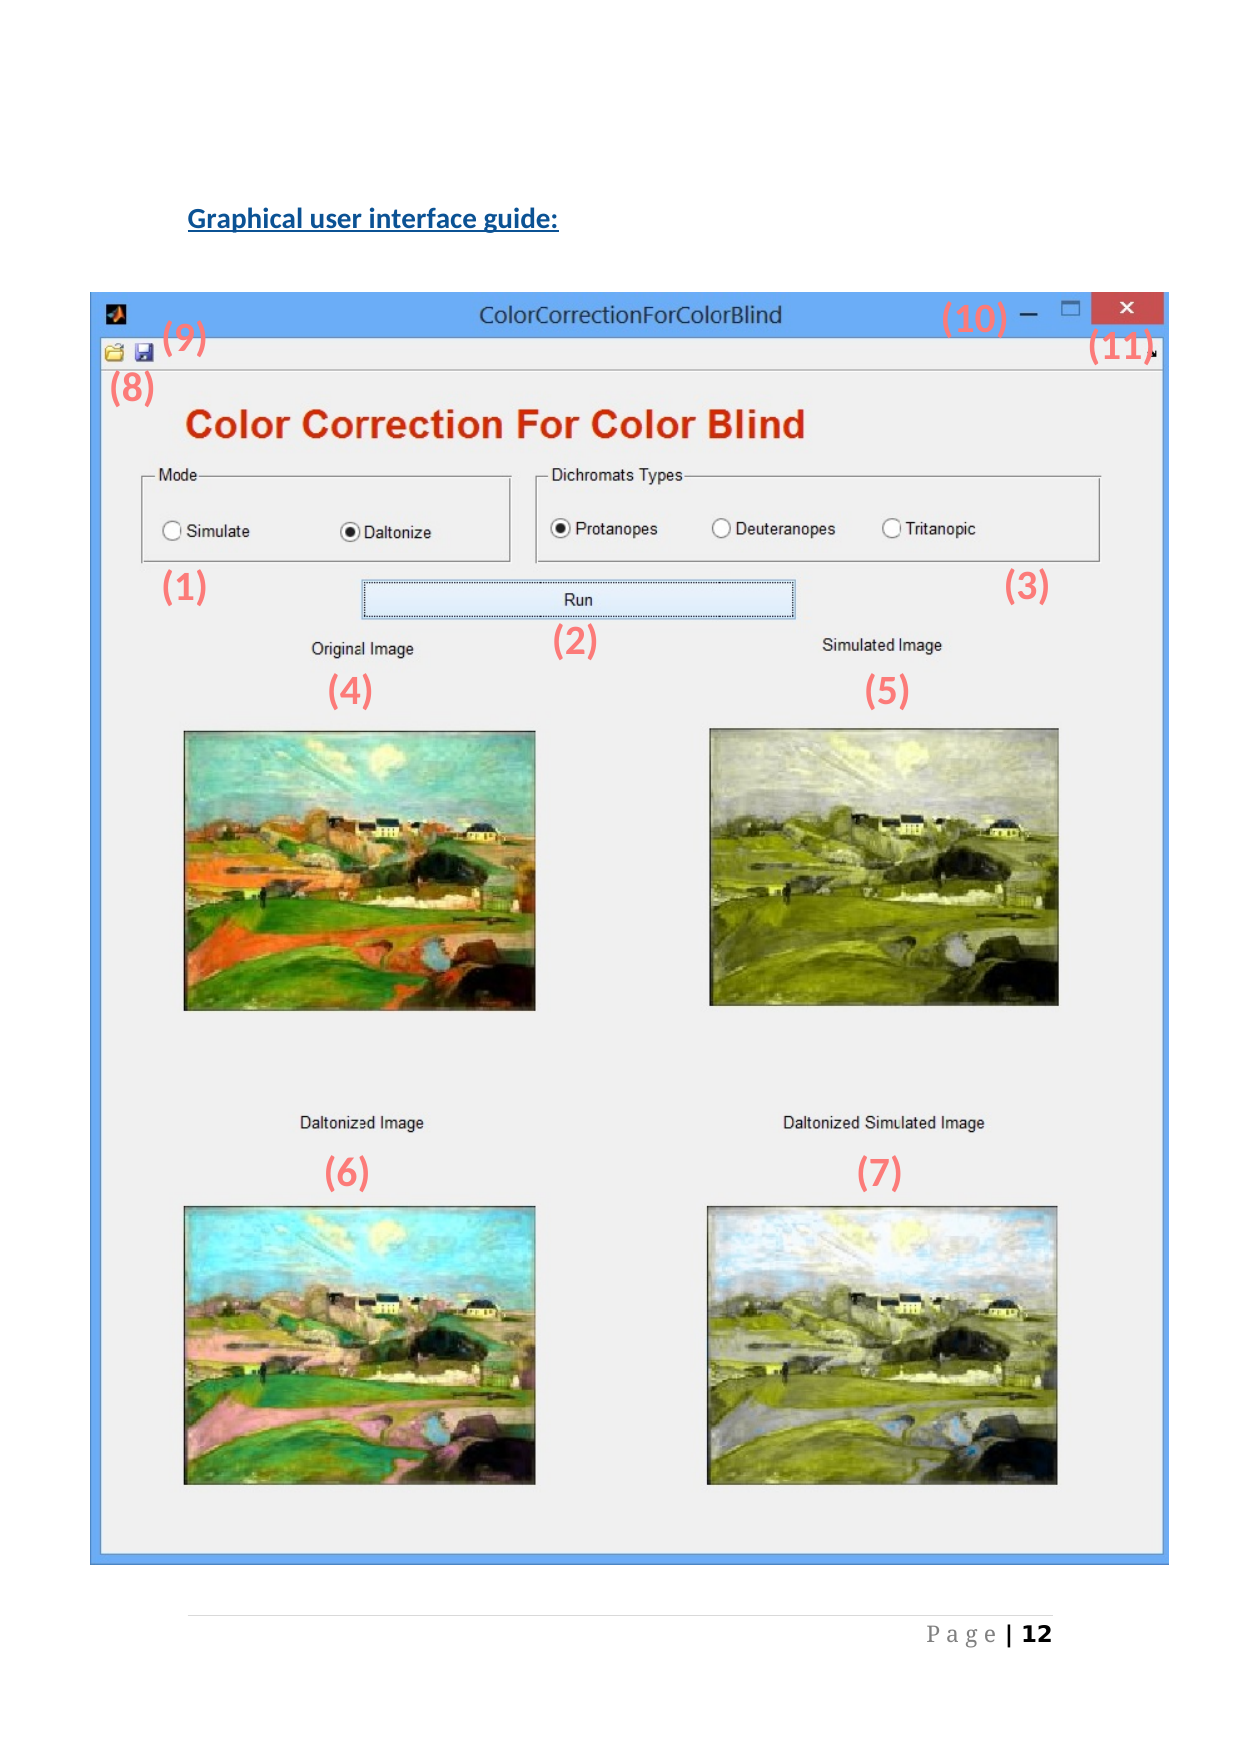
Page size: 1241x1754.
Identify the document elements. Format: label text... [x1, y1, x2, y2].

subtitle Graphical user interface guide: [187, 200, 1053, 236]
picture [90, 292, 1169, 1565]
